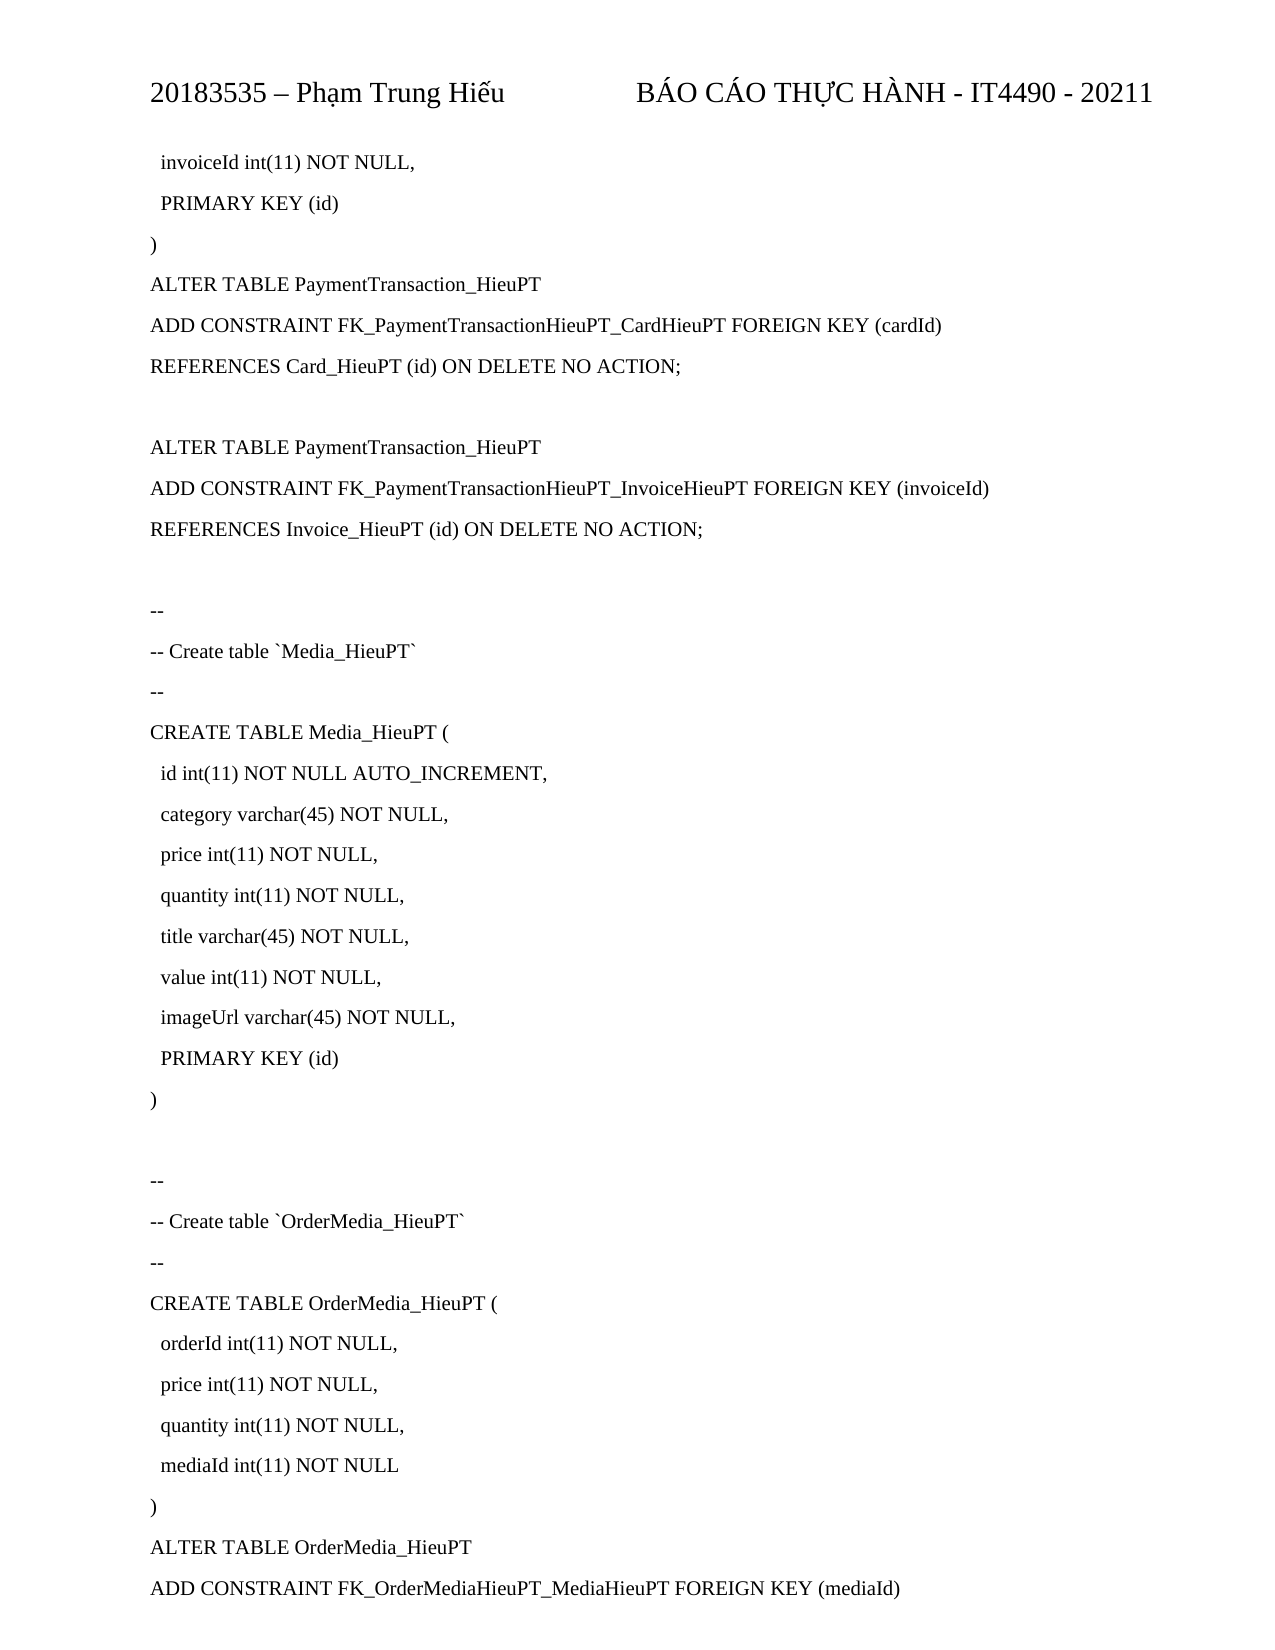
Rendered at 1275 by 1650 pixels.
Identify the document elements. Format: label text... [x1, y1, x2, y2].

text -- [150, 1250, 1167, 1274]
text id int(11) NOT NULL AUTO_INCREMENT, [150, 761, 1167, 785]
text -- [150, 1168, 1167, 1192]
text CREATE TABLE OrderMedia_HieuPT ( [150, 1290, 1167, 1314]
text -- Create table `OrderMedia_HieuPT` [150, 1209, 1167, 1233]
text price int(11) NOT NULL, [150, 842, 1167, 866]
text ADD CONSTRAINT FK_OrderMediaHieuPT_MediaHieuPT FOREIGN KEY (mediaId) [150, 1576, 1167, 1599]
text quantity int(11) NOT NULL, [150, 883, 1167, 907]
text -- Create table `Media_HieuPT` [150, 639, 1167, 663]
text ALTER TABLE OrderMedia_HieuPT [150, 1535, 1167, 1559]
text ALTER TABLE PaymentTransaction_HieuPT [150, 435, 1167, 459]
text CREATE TABLE Media_HieuPT ( [150, 720, 1167, 744]
text REFERENCES Invoice_HieuPT (id) ON DELETE NO ACTION; [150, 517, 1167, 541]
text -- [150, 598, 1167, 622]
text ADD CONSTRAINT FK_PaymentTransactionHieuPT_CardHieuPT FOREIGN KEY (cardId) [150, 313, 1167, 337]
text ) [150, 1494, 1167, 1518]
text ADD CONSTRAINT FK_PaymentTransactionHieuPT_InvoiceHieuPT FOREIGN KEY (invoiceId) [150, 476, 1167, 500]
text ) [150, 1087, 1167, 1111]
text ) [150, 231, 1167, 256]
text invoiceId int(11) NOT NULL, [150, 150, 1167, 174]
text price int(11) NOT NULL, [150, 1372, 1167, 1396]
text REFERENCES Card_HieuPT (id) ON DELETE NO ACTION; [150, 354, 1167, 378]
text value int(11) NOT NULL, [150, 964, 1167, 989]
text ALTER TABLE PaymentTransaction_HieuPT [150, 272, 1167, 296]
text category varchar(45) NOT NULL, [150, 802, 1167, 826]
text orderId int(11) NOT NULL, [150, 1331, 1167, 1355]
text quantity int(11) NOT NULL, [150, 1413, 1167, 1437]
text PRIMARY KEY (id) [150, 191, 1167, 215]
text imageUrl varchar(45) NOT NULL, [150, 1005, 1167, 1029]
text PRIMARY KEY (id) [150, 1046, 1167, 1070]
text mediaId int(11) NOT NULL [150, 1453, 1167, 1477]
text title varchar(45) NOT NULL, [150, 924, 1167, 948]
text -- [150, 679, 1167, 703]
